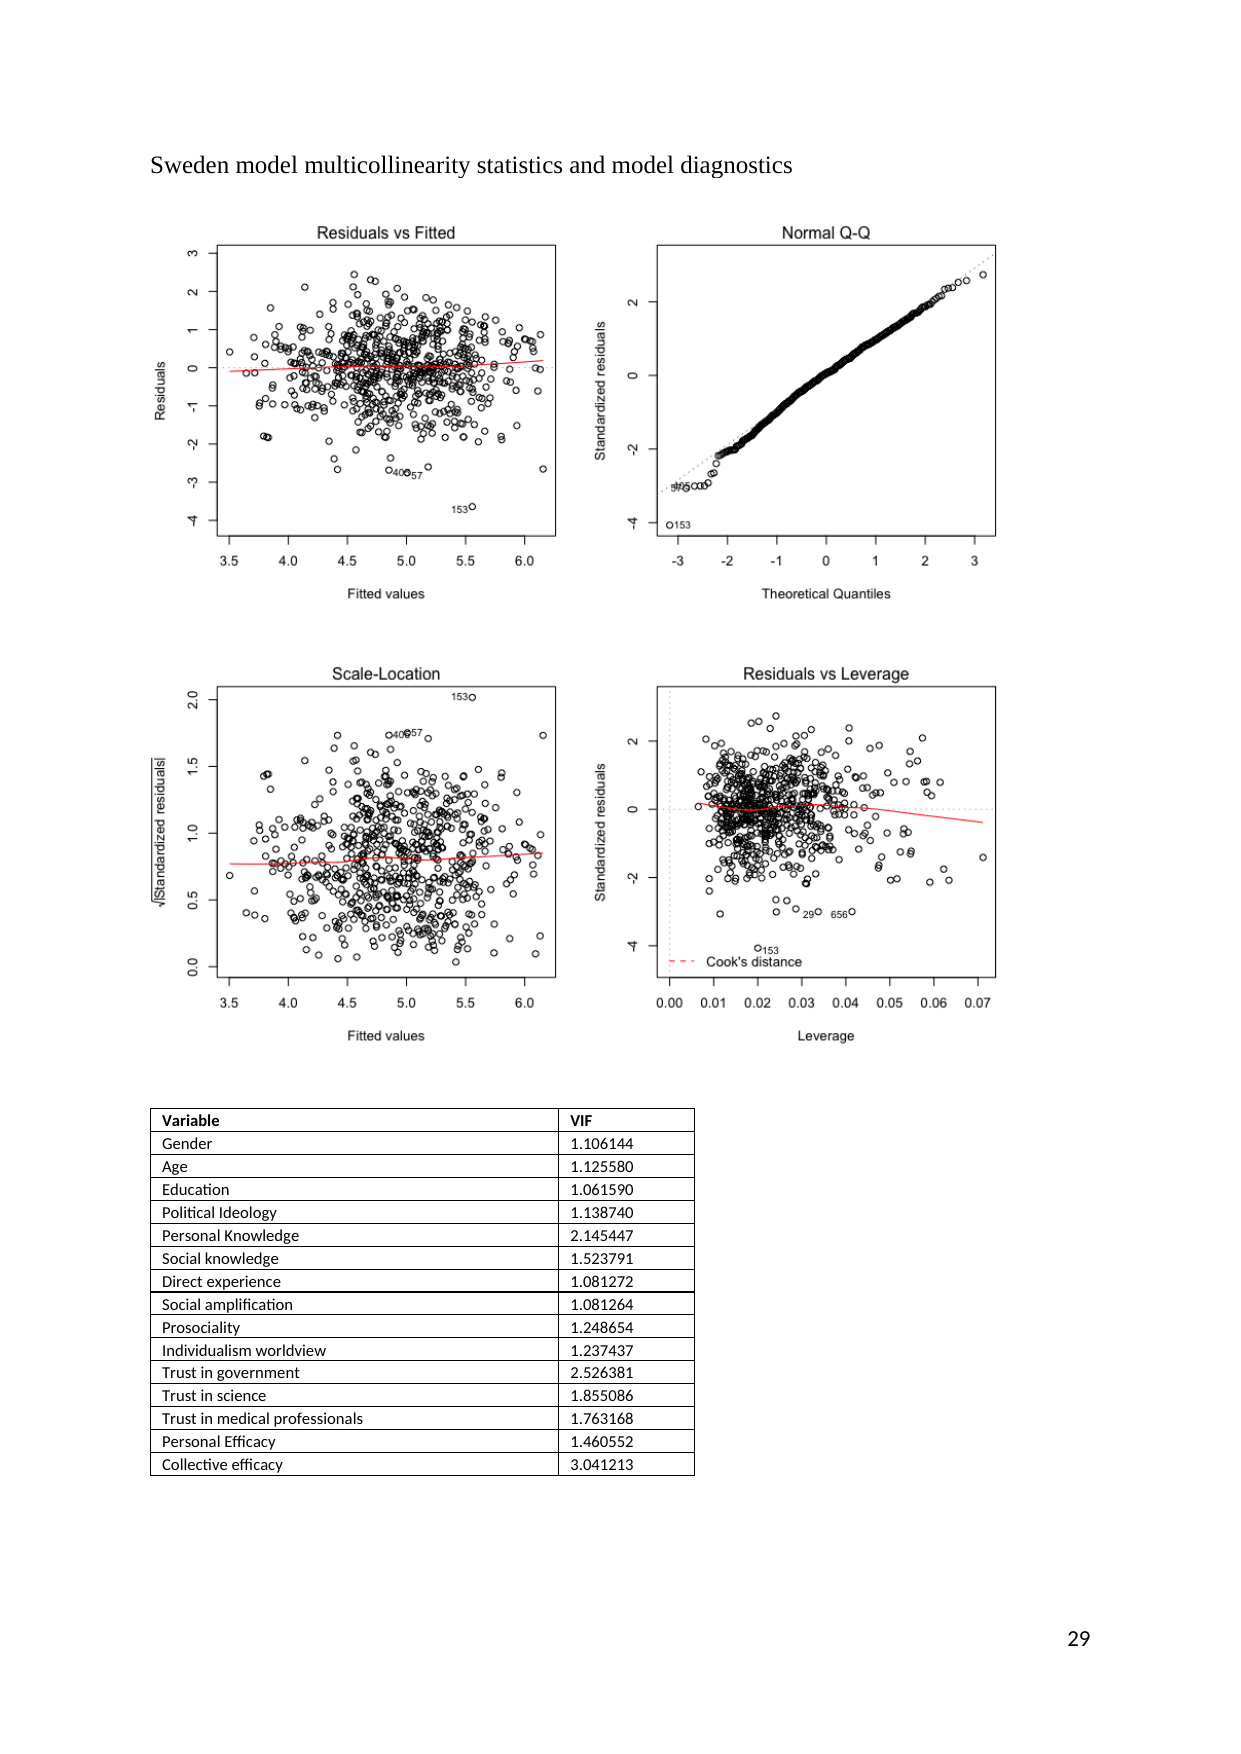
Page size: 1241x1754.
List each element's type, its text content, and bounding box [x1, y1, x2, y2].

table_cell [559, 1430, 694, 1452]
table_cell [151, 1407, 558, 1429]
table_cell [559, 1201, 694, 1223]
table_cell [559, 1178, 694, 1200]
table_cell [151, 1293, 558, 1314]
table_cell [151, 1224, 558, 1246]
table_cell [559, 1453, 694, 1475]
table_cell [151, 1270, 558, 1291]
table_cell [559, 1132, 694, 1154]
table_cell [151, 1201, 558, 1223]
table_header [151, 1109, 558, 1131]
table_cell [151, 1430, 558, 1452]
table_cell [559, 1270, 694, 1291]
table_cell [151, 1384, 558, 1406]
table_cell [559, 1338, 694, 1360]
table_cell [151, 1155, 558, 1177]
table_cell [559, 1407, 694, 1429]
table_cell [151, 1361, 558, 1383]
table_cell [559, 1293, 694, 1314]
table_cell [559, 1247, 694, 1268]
subtitle Sweden model multicollinearity statistics and model diagnostics [150, 150, 1090, 179]
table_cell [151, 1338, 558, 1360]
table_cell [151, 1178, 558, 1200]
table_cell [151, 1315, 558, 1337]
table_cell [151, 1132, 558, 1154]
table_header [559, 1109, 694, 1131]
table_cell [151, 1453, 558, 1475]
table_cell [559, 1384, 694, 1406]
picture [150, 178, 1030, 1061]
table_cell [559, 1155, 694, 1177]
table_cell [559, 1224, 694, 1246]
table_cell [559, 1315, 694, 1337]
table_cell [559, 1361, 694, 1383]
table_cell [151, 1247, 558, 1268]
